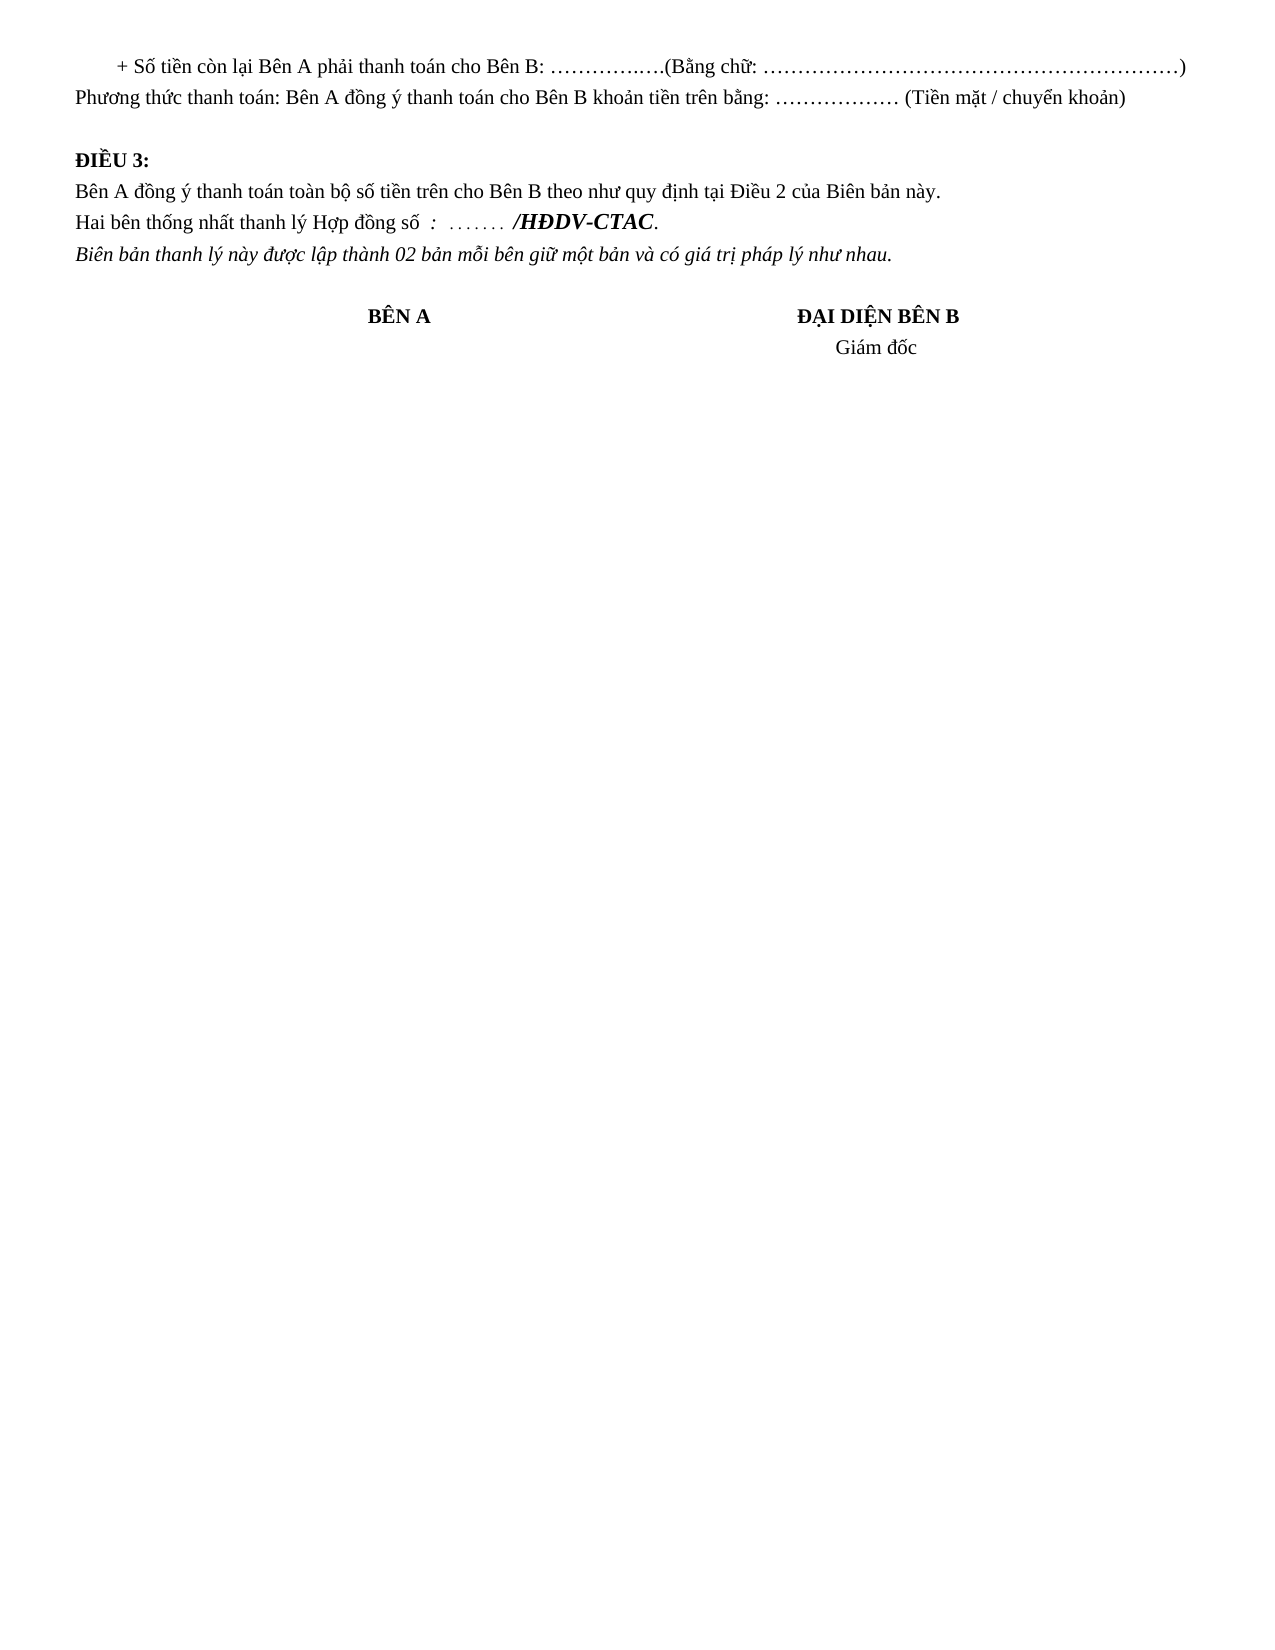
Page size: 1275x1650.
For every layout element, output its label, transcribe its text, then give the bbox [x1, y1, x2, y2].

text Hai bên thống nhất thanh lý Hợp đồng số : . . . . . . . /HĐDV-CTAC. [75, 203, 1209, 234]
text Bên A đồng ý thanh toán toàn bộ số tiền trên cho Bên B theo như quy định tại Điều 2 của Biên bản này. [75, 172, 1209, 203]
text Giám đốc [75, 328, 1209, 359]
text + Số tiền còn lại Bên A phải thanh toán cho Bên B: ………….….(Bằng chữ: ……………………………………………………) [116, 47, 1209, 78]
text BÊN A ĐẠI DIỆN BÊN B [75, 297, 1209, 328]
text Phương thức thanh toán: Bên A đồng ý thanh toán cho Bên B khoản tiền trên bằng: ……………… (Tiền mặt / chuyển khoản) [75, 78, 1209, 109]
text ĐIỀU 3: [75, 141, 1209, 172]
text Biên bản thanh lý này được lập thành 02 bản mỗi bên giữ một bản và có giá trị pháp lý như nhau. [75, 234, 1209, 266]
